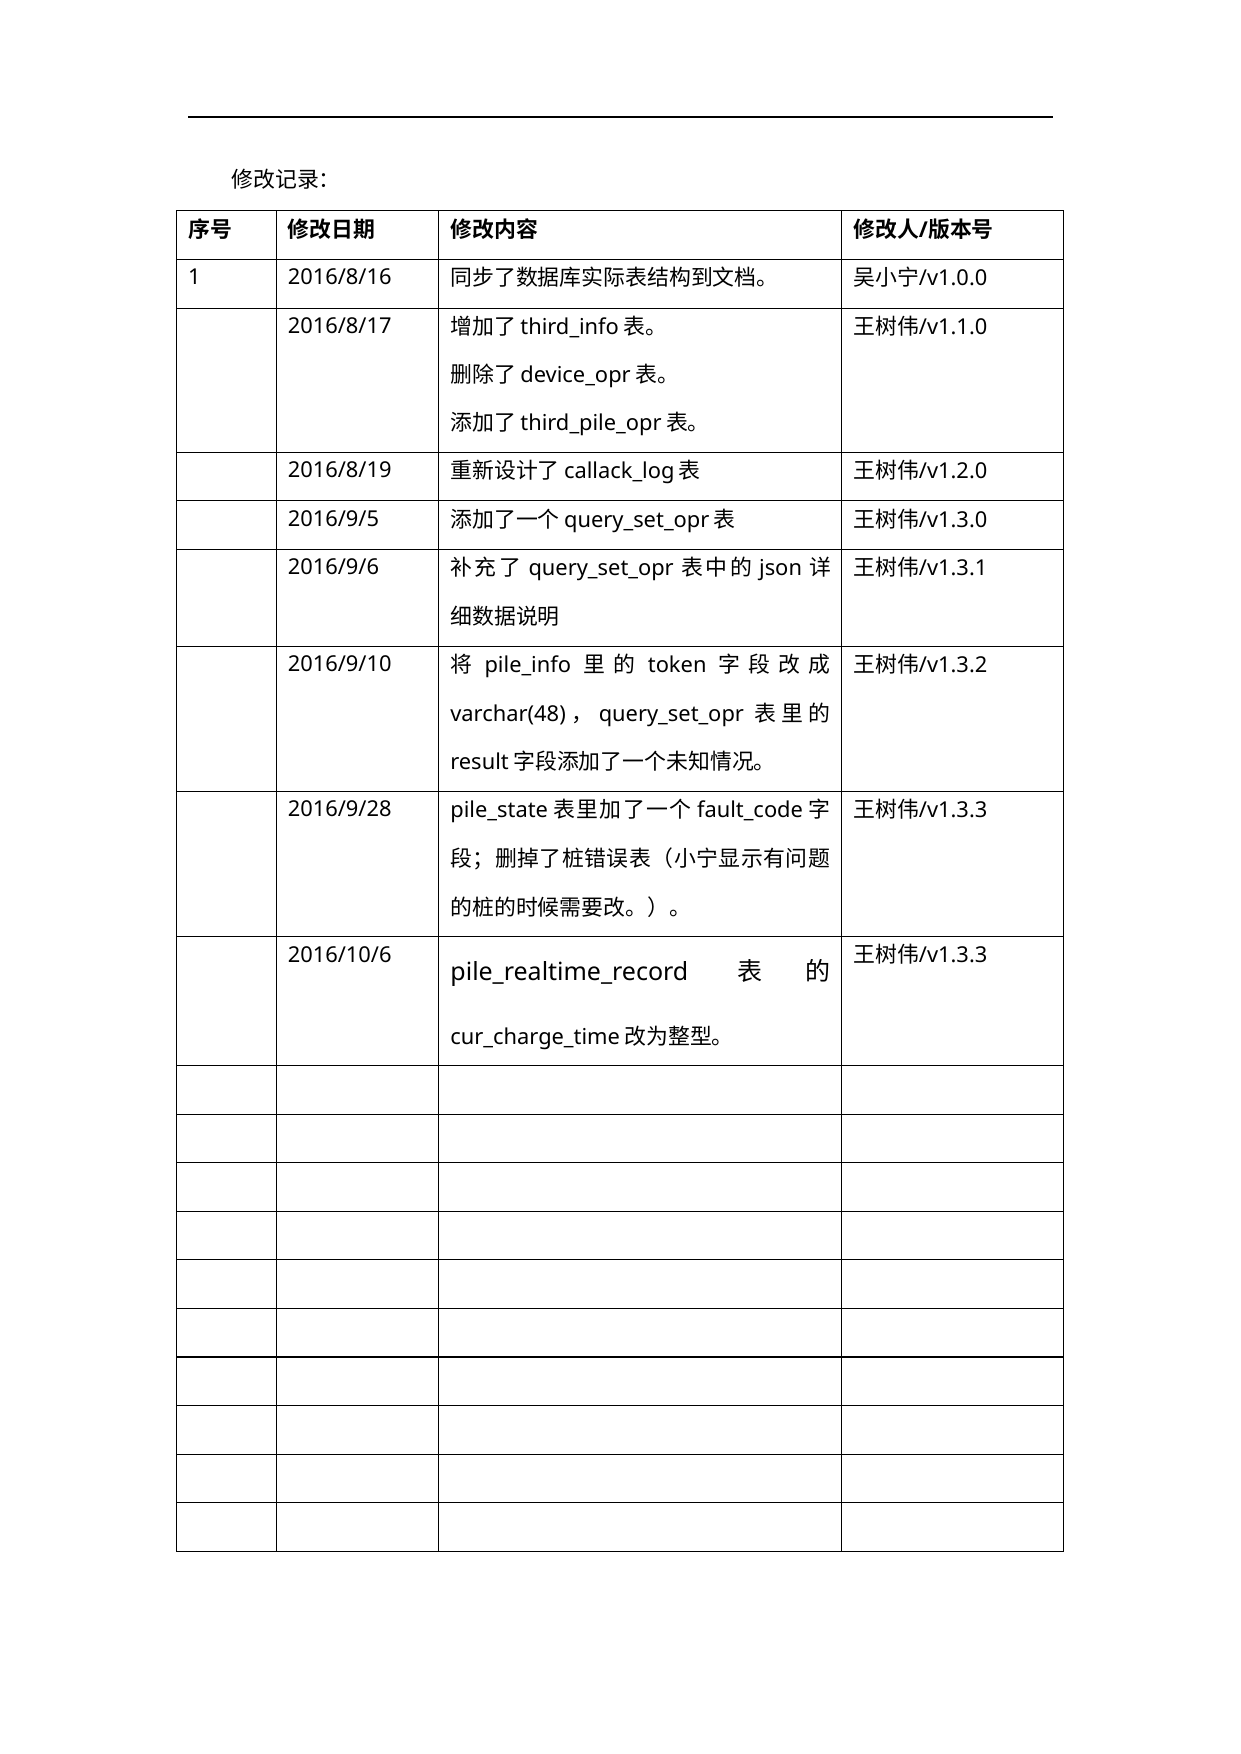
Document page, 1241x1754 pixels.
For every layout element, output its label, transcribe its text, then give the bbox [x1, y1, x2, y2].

table_cell 添加了一个query_set_opr表 [439, 501, 841, 549]
table_cell [277, 1309, 438, 1356]
table_cell 王树伟/v1.3.1 [842, 550, 1063, 646]
table_cell [177, 1503, 276, 1551]
table_cell [277, 1503, 438, 1551]
table_cell [439, 1358, 841, 1405]
table_cell [177, 1358, 276, 1405]
table_cell [439, 1212, 841, 1259]
table_cell [842, 1455, 1063, 1502]
table_cell 王树伟/v1.3.0 [842, 501, 1063, 549]
table_cell [439, 1260, 841, 1308]
table_cell [439, 1163, 841, 1211]
table_cell 王树伟/v1.3.3 [842, 792, 1063, 936]
table_cell [277, 1260, 438, 1308]
table_cell [842, 1066, 1063, 1114]
table_cell [277, 1163, 438, 1211]
table_cell [177, 1066, 276, 1114]
table_cell 2016/9/28 [277, 792, 438, 936]
table_cell [439, 1115, 841, 1162]
table_cell [842, 1115, 1063, 1162]
table_cell [842, 1212, 1063, 1259]
table_cell 2016/9/5 [277, 501, 438, 549]
table_cell [177, 1309, 276, 1356]
table_cell 2016/9/10 [277, 647, 438, 791]
table_cell [842, 1406, 1063, 1453]
table_cell [177, 1212, 276, 1259]
table_cell [439, 1503, 841, 1551]
table_cell [277, 1212, 438, 1259]
table_header 序号 [177, 211, 276, 259]
table_cell [177, 309, 276, 452]
table_cell [439, 1309, 841, 1356]
table_header 修改人/版本号 [842, 211, 1063, 259]
table_cell 重新设计了callack_log表 [439, 453, 841, 500]
table_cell [177, 550, 276, 646]
table_cell [439, 1406, 841, 1453]
table_header 修改日期 [277, 211, 438, 259]
table_header 修改内容 [439, 211, 841, 259]
table_cell 2016/8/16 [277, 260, 438, 307]
table_cell 同步了数据库实际表结构到文档。 [439, 260, 841, 307]
table_cell [842, 1309, 1063, 1356]
table_cell 王树伟/v1.3.3 [842, 937, 1063, 1065]
table_cell [177, 1163, 276, 1211]
table_cell [277, 1115, 438, 1162]
table_cell [177, 1115, 276, 1162]
table_cell 1 [177, 260, 276, 307]
table_cell [842, 1260, 1063, 1308]
table_cell [177, 1260, 276, 1308]
table_cell [177, 1406, 276, 1453]
table_cell [842, 1163, 1063, 1211]
table_cell [842, 1358, 1063, 1405]
table_cell [177, 1455, 276, 1502]
table_cell [277, 1066, 438, 1114]
table_cell pile_state表里加了一个fault_code字段；删掉了桩错误表（小宁显示有问题的桩的时候需要改。）。 [439, 792, 841, 936]
table_cell [177, 501, 276, 549]
table_cell [439, 1455, 841, 1502]
table_cell 2016/9/6 [277, 550, 438, 646]
table_cell [277, 1406, 438, 1453]
table_cell 王树伟/v1.2.0 [842, 453, 1063, 500]
table_cell [177, 937, 276, 1065]
table_cell 将pile_info里的token字段改成varchar(48)，query_set_opr表里的result字段添加了一个未知情况。 [439, 647, 841, 791]
table_cell 吴小宁/v1.0.0 [842, 260, 1063, 307]
table_cell 2016/10/6 [277, 937, 438, 1065]
table_cell [177, 647, 276, 791]
text 修改记录： [187, 162, 1053, 194]
table_cell [439, 1066, 841, 1114]
table_cell 2016/8/17 [277, 309, 438, 452]
table_cell 王树伟/v1.1.0 [842, 309, 1063, 452]
table_cell [277, 1455, 438, 1502]
table_cell [842, 1503, 1063, 1551]
table_cell [177, 453, 276, 500]
table_cell 2016/8/19 [277, 453, 438, 500]
table_cell pile_realtime_record表的cur_charge_time改为整型。 [439, 937, 841, 1065]
table_cell 补充了query_set_opr表中的json详细数据说明 [439, 550, 841, 646]
table_cell 王树伟/v1.3.2 [842, 647, 1063, 791]
table_cell 增加了third_info表。 删除了device_opr表。 添加了third_pile_opr表。 [439, 309, 841, 452]
table_cell [177, 792, 276, 936]
table_cell [277, 1358, 438, 1405]
